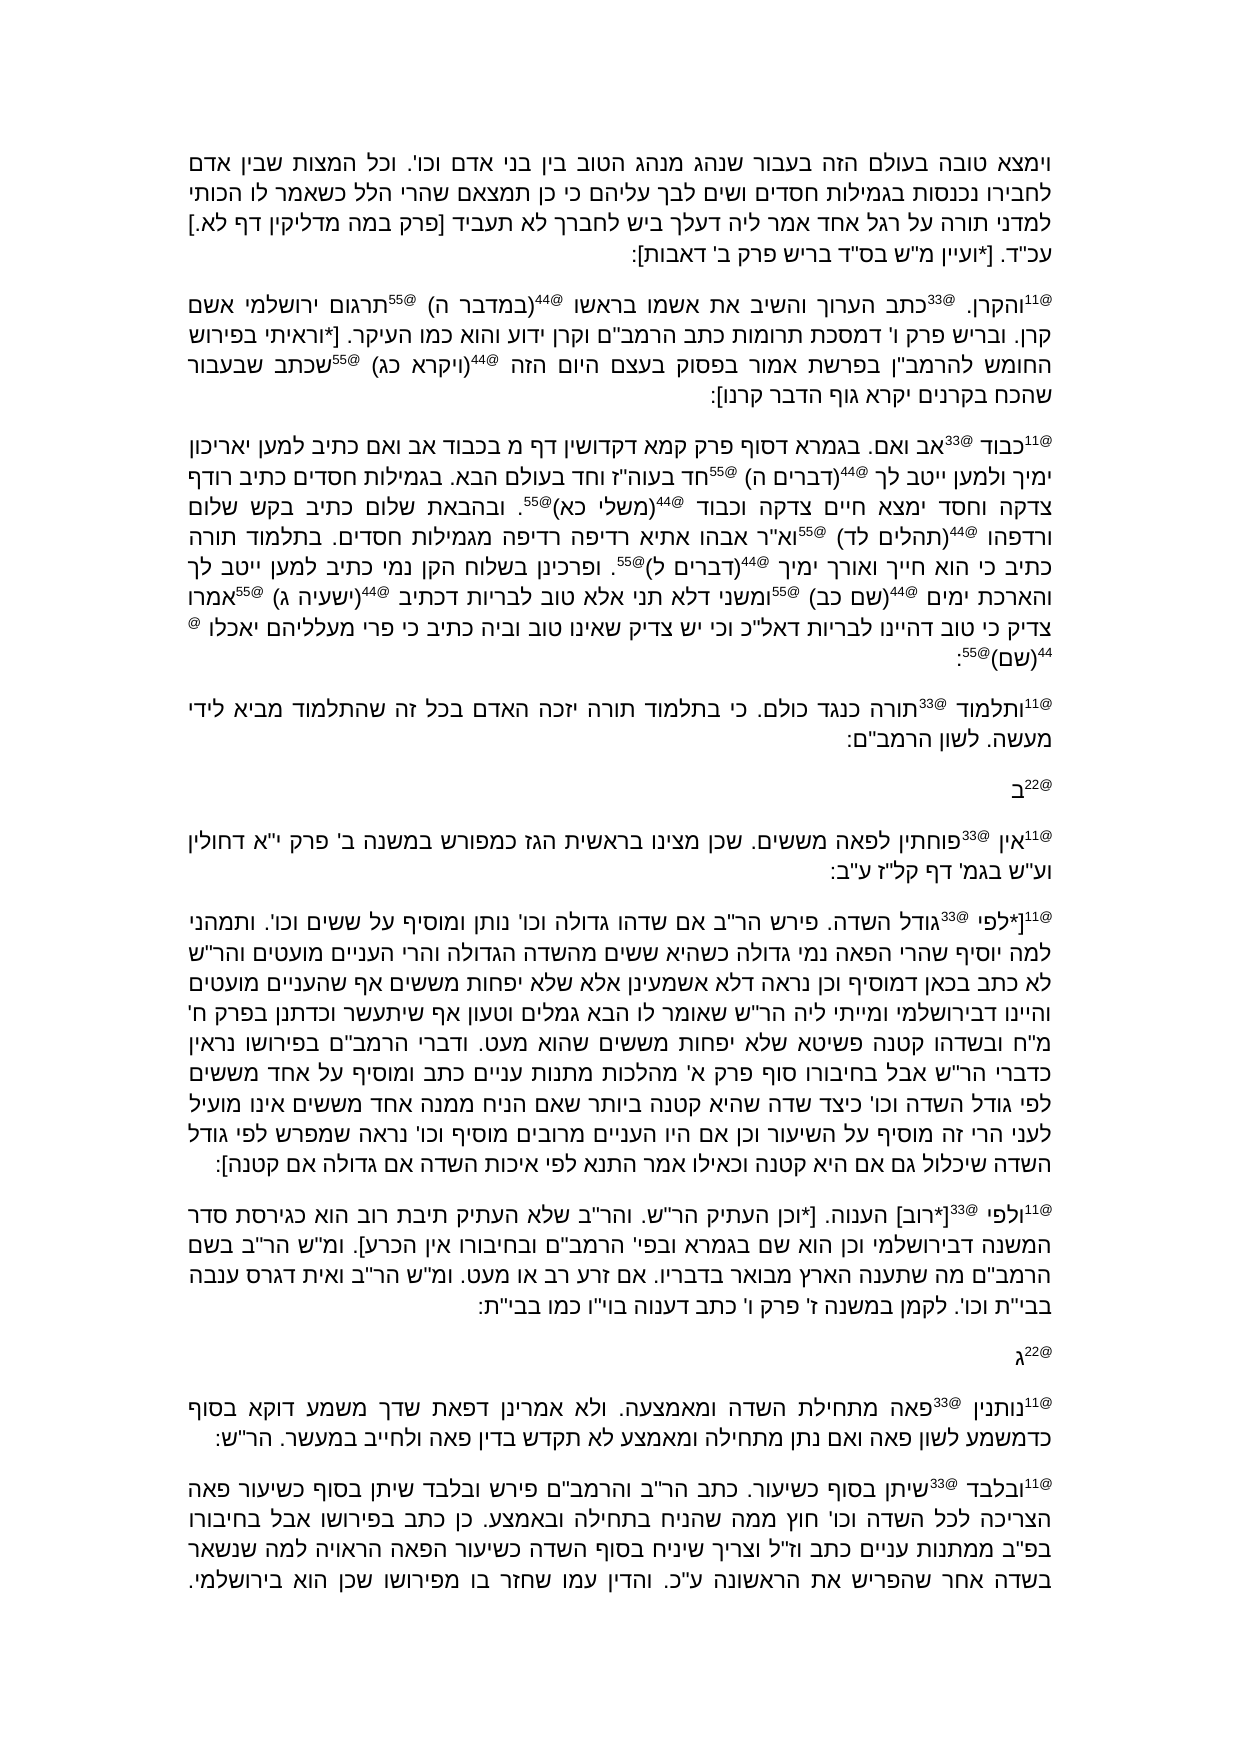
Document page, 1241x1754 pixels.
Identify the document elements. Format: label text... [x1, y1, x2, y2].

text @22ב [187, 777, 1053, 803]
text @11נותנין @33פאה מתחילת השדה ומאמצעה. ולא אמרינן דפאת שדך משמע דוקא בסוף כדמשמע לשון פאה ואם נתן מתחילה ומאמצע לא תקדש בדין פאה ולחייב במעשר. הר"ש: [187, 1395, 1053, 1451]
text @11אין @33פוחתין לפאה מששים. שכן מצינו בראשית הגז כמפורש במשנה ב' פרק י"א דחולין וע"ש בגמ' דף קל"ז ע"ב: [187, 828, 1053, 885]
text @11[*לפי @33גודל השדה. פירש הר"ב אם שדהו גדולה וכו' נותן ומוסיף על ששים וכו'. ותמהני למה יוסיף שהרי הפאה נמי גדולה כשהיא ששים מהשדה הגדולה והרי העניים מועטים והר"ש לא כתב בכאן דמוסיף וכן נראה דלא אשמעינן אלא שלא יפחות מששים אף שהעניים מועטים והיינו דבירושלמי ומייתי ליה הר"ש שאומר לו הבא גמלים וטעון אף שיתעשר וכדתנן בפרק ח' מ"ח ובשדהו קטנה פשיטא שלא יפחות מששים שהוא מעט. ודברי הרמב"ם בפירושו נראין כדברי הר"ש אבל בחיבורו סוף פרק א' מהלכות מתנות עניים כתב ומוסיף על אחד מששים לפי גודל השדה וכו' כיצד שדה שהיא קטנה ביותר שאם הניח ממנה אחד מששים אינו מועיל לעני הרי זה מוסיף על השיעור וכן אם היו העניים מרובים מוסיף וכו' נראה שמפרש לפי גודל השדה שיכלול גם אם היא קטנה וכאילו אמר התנא לפי איכות השדה אם גדולה אם קטנה]: [187, 909, 1053, 1177]
text @11כבוד @33אב ואם. בגמרא דסוף פרק קמא דקדושין דף מ בכבוד אב ואם כתיב למען יאריכון ימיך ולמען ייטב לך @44(דברים ה) @55חד בעוה"ז וחד בעולם הבא. בגמילות חסדים כתיב רודף צדקה וחסד ימצא חיים צדקה וכבוד @44(משלי כא)@55. ובהבאת שלום כתיב בקש שלום ורדפהו @44(תהלים לד) @55וא"ר אבהו אתיא רדיפה רדיפה מגמילות חסדים. בתלמוד תורה כתיב כי הוא חייך ואורך ימיך @44(דברים ל)@55. ופרכינן בשלוח הקן נמי כתיב למען ייטב לך והארכת ימים @44(שם כב) @55ומשני דלא תני אלא טוב לבריות דכתיב @44(ישעיה ג) @55אמרו צדיק כי טוב דהיינו לבריות דאל"כ וכי יש צדיק שאינו טוב וביה כתיב כי פרי מעלליהם יאכלו @44(שם)@55: [187, 433, 1053, 671]
text @22ג [187, 1344, 1053, 1370]
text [187, 1476, 1053, 1593]
text @11ותלמוד @33תורה כנגד כולם. כי בתלמוד תורה יזכה האדם בכל זה שהתלמוד מביא לידי מעשה. לשון הרמב"ם: [187, 696, 1053, 752]
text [187, 150, 1053, 267]
text @11והקרן. @33כתב הערוך והשיב את אשמו בראשו @44(במדבר ה) @55תרגום ירושלמי אשם קרן. ובריש פרק ו' דמסכת תרומות כתב הרמב"ם וקרן ידוע והוא כמו העיקר. [*וראיתי בפירוש החומש להרמב"ן בפרשת אמור בפסוק בעצם היום הזה @44(ויקרא כג) @55שכתב שבעבור שהכח בקרנים יקרא גוף הדבר קרנו]: [187, 292, 1053, 409]
text @11ולפי @33[*רוב] הענוה. [*וכן העתיק הר"ש. והר"ב שלא העתיק תיבת רוב הוא כגירסת סדר המשנה דבירושלמי וכן הוא שם בגמרא ובפי' הרמב"ם ובחיבורו אין הכרע]. ומ"ש הר"ב בשם הרמב"ם מה שתענה הארץ מבואר בדבריו. אם זרע רב או מעט. ומ"ש הר"ב ואית דגרס ענבה בבי"ת וכו'. לקמן במשנה ז' פרק ו' כתב דענוה בוי"ו כמו בבי"ת: [187, 1202, 1053, 1319]
